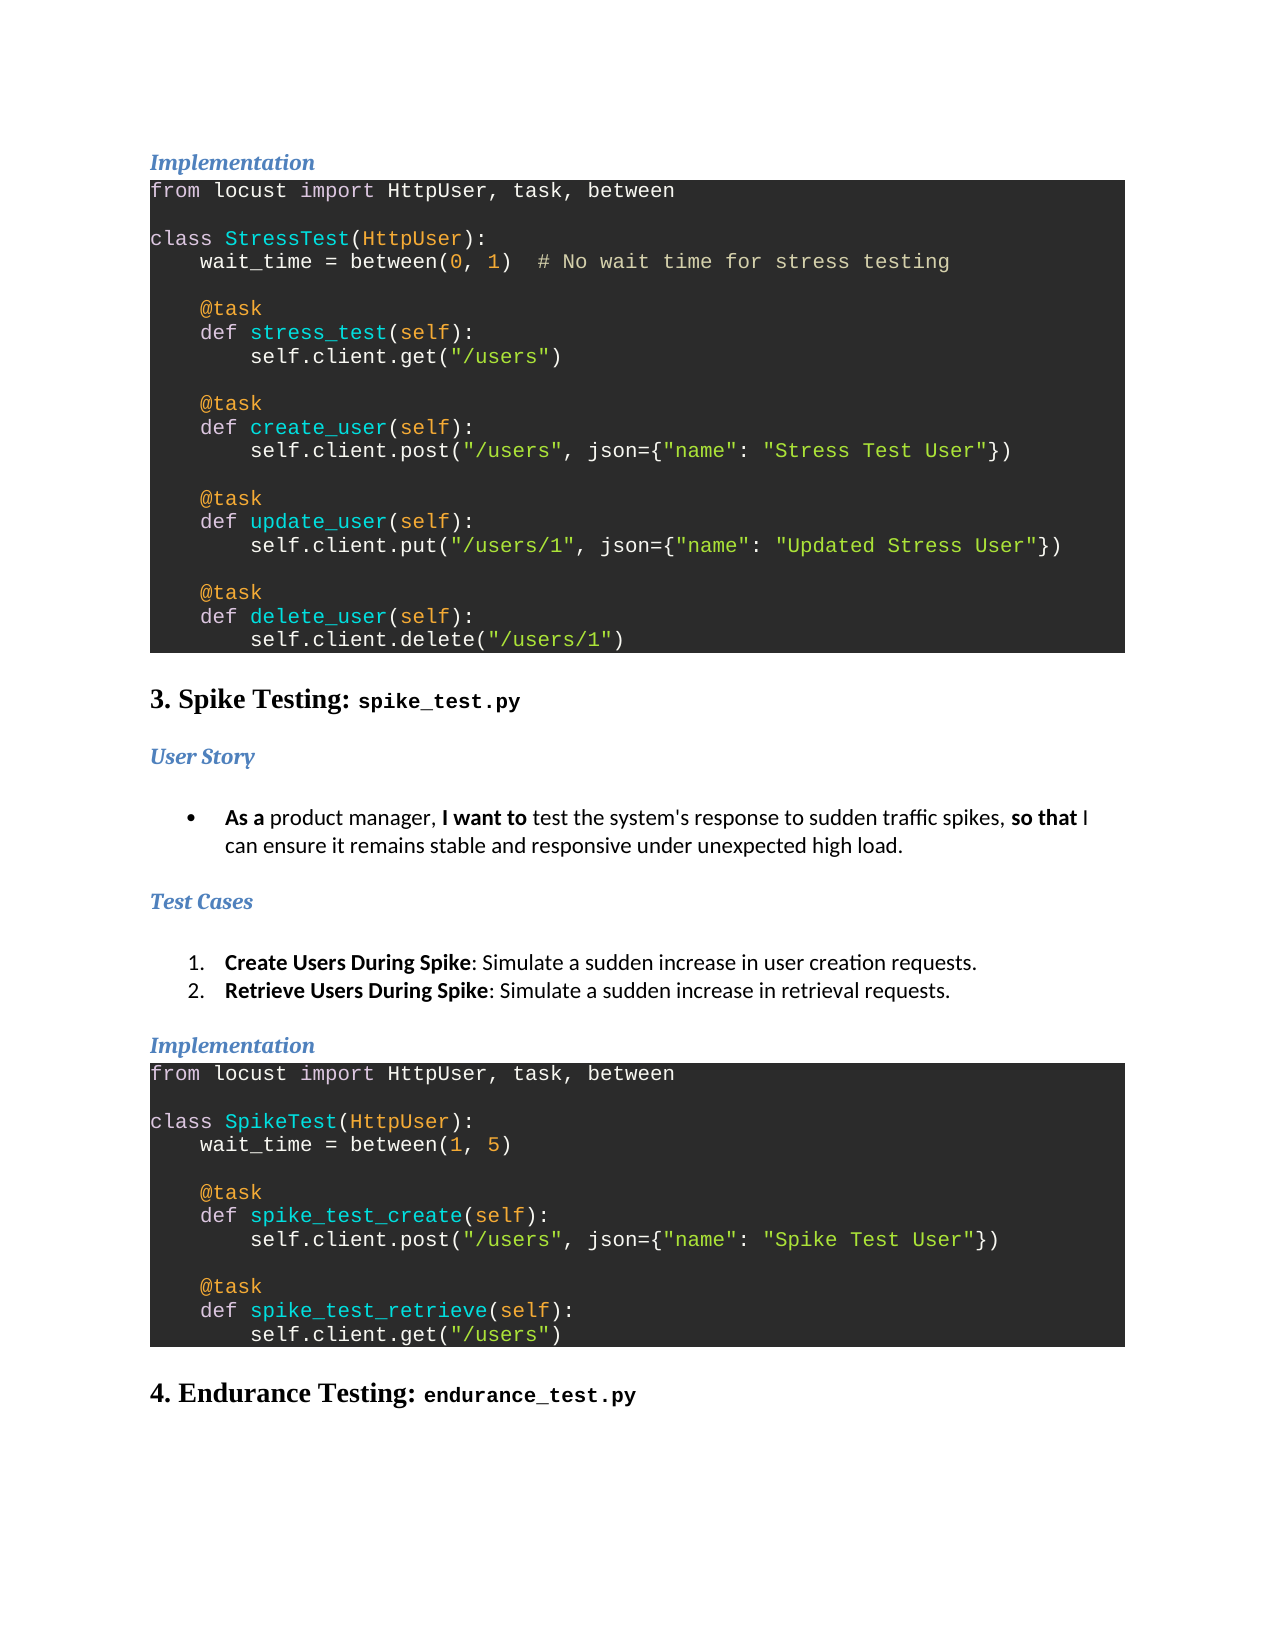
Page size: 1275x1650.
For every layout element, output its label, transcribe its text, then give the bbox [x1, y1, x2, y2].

text wait_time = between(0, 1) # No wait time for stress testing [150, 251, 1125, 275]
text from locust import HttpUser, task, between [150, 180, 1125, 204]
text self.client.put("/users/1", json={"name": "Updated Stress User"}) [150, 535, 1125, 558]
text self.client.post("/users", json={"name": "Spike Test User"}) [150, 1229, 1125, 1253]
text wait_time = between(1, 5) [150, 1134, 1125, 1158]
subtitle User Story [150, 744, 1125, 770]
text @task [150, 298, 1125, 322]
text def create_user(self): [150, 417, 1125, 440]
subtitle Implementation [150, 150, 1125, 176]
text @task [150, 393, 1125, 417]
text @task [150, 1182, 1125, 1205]
text self.client.delete("/users/1") [150, 629, 1125, 653]
text @task [150, 1276, 1125, 1300]
text class SpikeTest(HttpUser): [150, 1111, 1125, 1134]
text def spike_test_retrieve(self): [150, 1300, 1125, 1323]
text from locust import HttpUser, task, between [150, 1063, 1125, 1087]
text self.client.post("/users", json={"name": "Stress Test User"}) [150, 440, 1125, 464]
list Retrieve Users During Spike: Simulate a sudden increase in retrieval requests. [187, 976, 1125, 1004]
text self.client.get("/users") [150, 1323, 1125, 1347]
list Create Users During Spike: Simulate a sudden increase in user creation requests. [187, 948, 1125, 976]
subtitle 3. Spike Testing: spike_test.py [150, 682, 1125, 715]
text def spike_test_create(self): [150, 1205, 1125, 1229]
text class StressTest(HttpUser): [150, 227, 1125, 251]
subtitle Implementation [150, 1033, 1125, 1059]
subtitle 4. Endurance Testing: endurance_test.py [150, 1376, 1125, 1409]
text def stress_test(self): [150, 322, 1125, 346]
text def update_user(self): [150, 511, 1125, 535]
subtitle Test Cases [150, 889, 1125, 915]
text self.client.get("/users") [150, 346, 1125, 369]
text @task [150, 582, 1125, 606]
list As a product manager, I want to test the system's response to sudden traffic spikes, so that I can ensure it remains stable and responsive under unexpected high load. [187, 803, 1125, 859]
text def delete_user(self): [150, 606, 1125, 629]
text @task [150, 488, 1125, 511]
